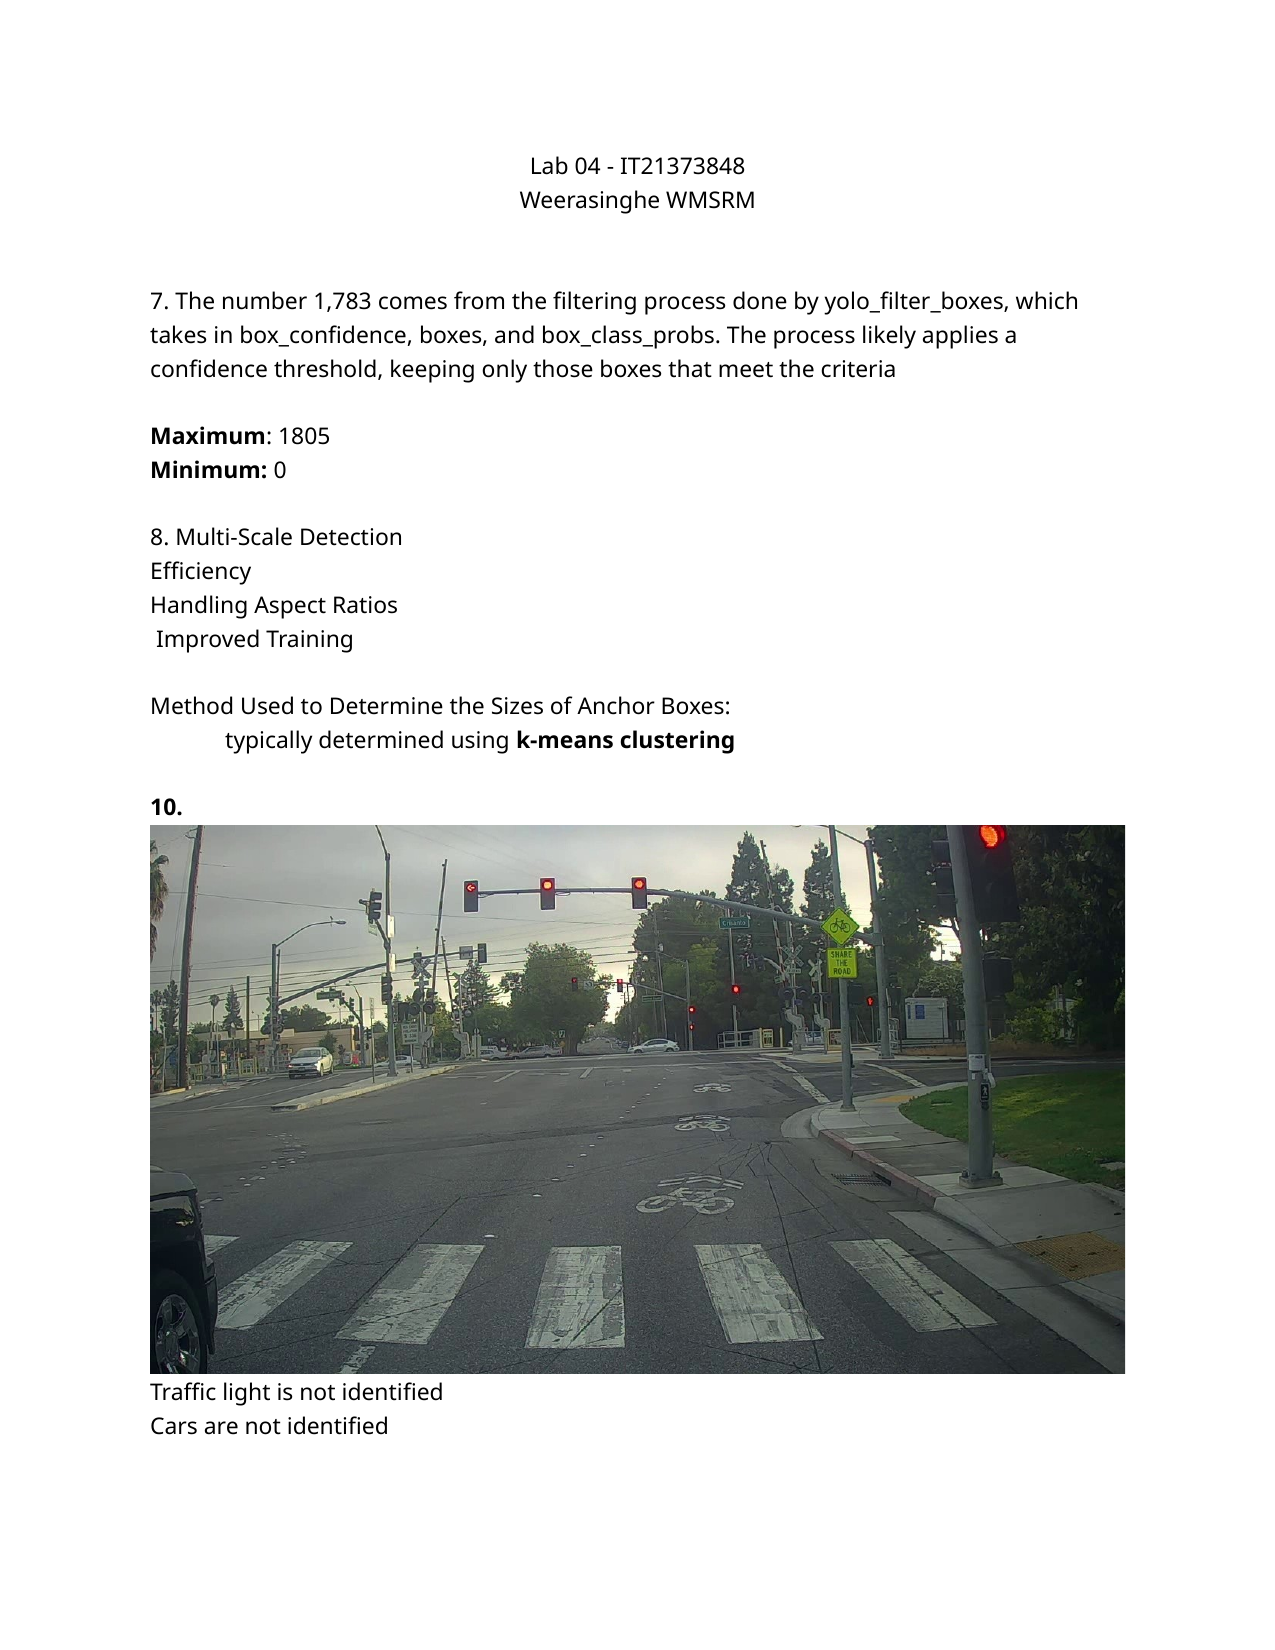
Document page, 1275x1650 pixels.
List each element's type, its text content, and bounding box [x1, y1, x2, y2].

text Efficiency [150, 555, 1125, 586]
text Improved Training [150, 622, 1125, 654]
text Traffic light is not identified [150, 1376, 1125, 1407]
text Minimum: 0 [150, 454, 1125, 485]
text typically determined using k-means clustering [150, 724, 1125, 755]
text 7. The number 1,783 comes from the filtering process done by yolo_filter_boxes, which takes in box_confidence, boxes, and box_class_probs. The process likely applies a confidence threshold, keeping only those boxes that meet the criteria [150, 285, 1125, 384]
text Handling Aspect Ratios [150, 589, 1125, 620]
text Maximum: 1805 [150, 420, 1125, 451]
text Method Used to Determine the Sizes of Anchor Boxes: [150, 690, 1125, 721]
text Weerasinghe WMSRM [150, 184, 1125, 215]
text 8. Multi-Scale Detection [150, 521, 1125, 552]
text Cars are not identified [150, 1410, 1125, 1441]
picture [150, 825, 1125, 1374]
text 10. [150, 791, 1125, 822]
text Lab 04 - IT21373848 [150, 150, 1125, 181]
